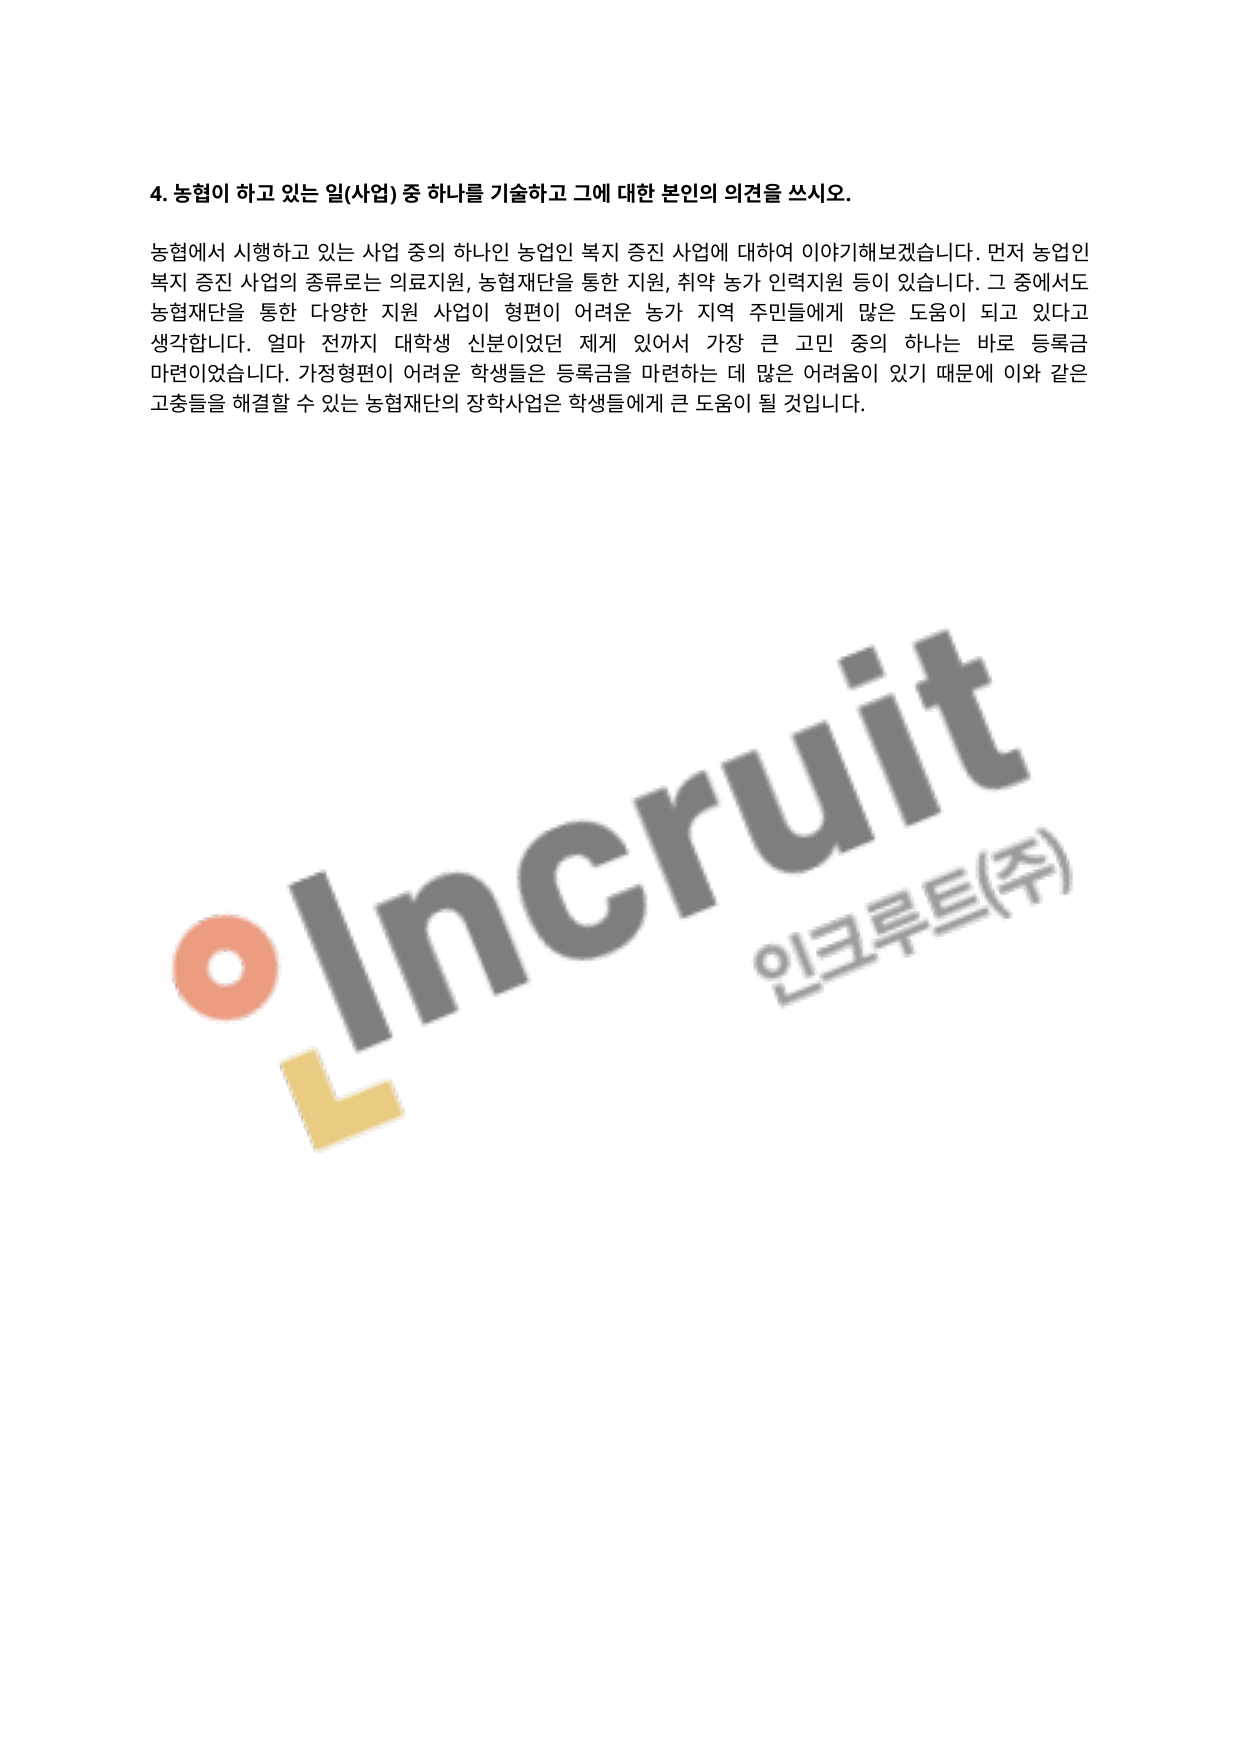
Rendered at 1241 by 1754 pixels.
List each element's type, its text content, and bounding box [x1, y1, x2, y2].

text 4. 농협이 하고 있는 일(사업) 중 하나를 기술하고 그에 대한 본인의 의견을 쓰시오. [150, 177, 1090, 207]
picture [150, 595, 1091, 1186]
text 농협에서 시행하고 있는 사업 중의 하나인 농업인 복지 증진 사업에 대하여 이야기해보겠습니다. 먼저 농업인 복지 증진 사업의 종류로는 의료지원, 농협재단을 통한 지원, 취약 농가 인력지원 등이 있습니다. 그 중에서도 농협재단을 통한 다양한 지원 사업이 형편이 어려운 농가 지역 주민들에게 많은 도움이 되고 있다고 생각합니다. 얼마 전까지 대학생 신분이었던 제게 있어서 가장 큰 고민 중의 하나는 바로 등록금 마련이었습니다. 가정형편이 어려운 학생들은 등록금을 마련하는 데 많은 어려움이 있기 때문에 이와 같은 고충들을 해결할 수 있는 농협재단의 장학사업은 학생들에게 큰 도움이 될 것입니다. [150, 236, 1090, 418]
